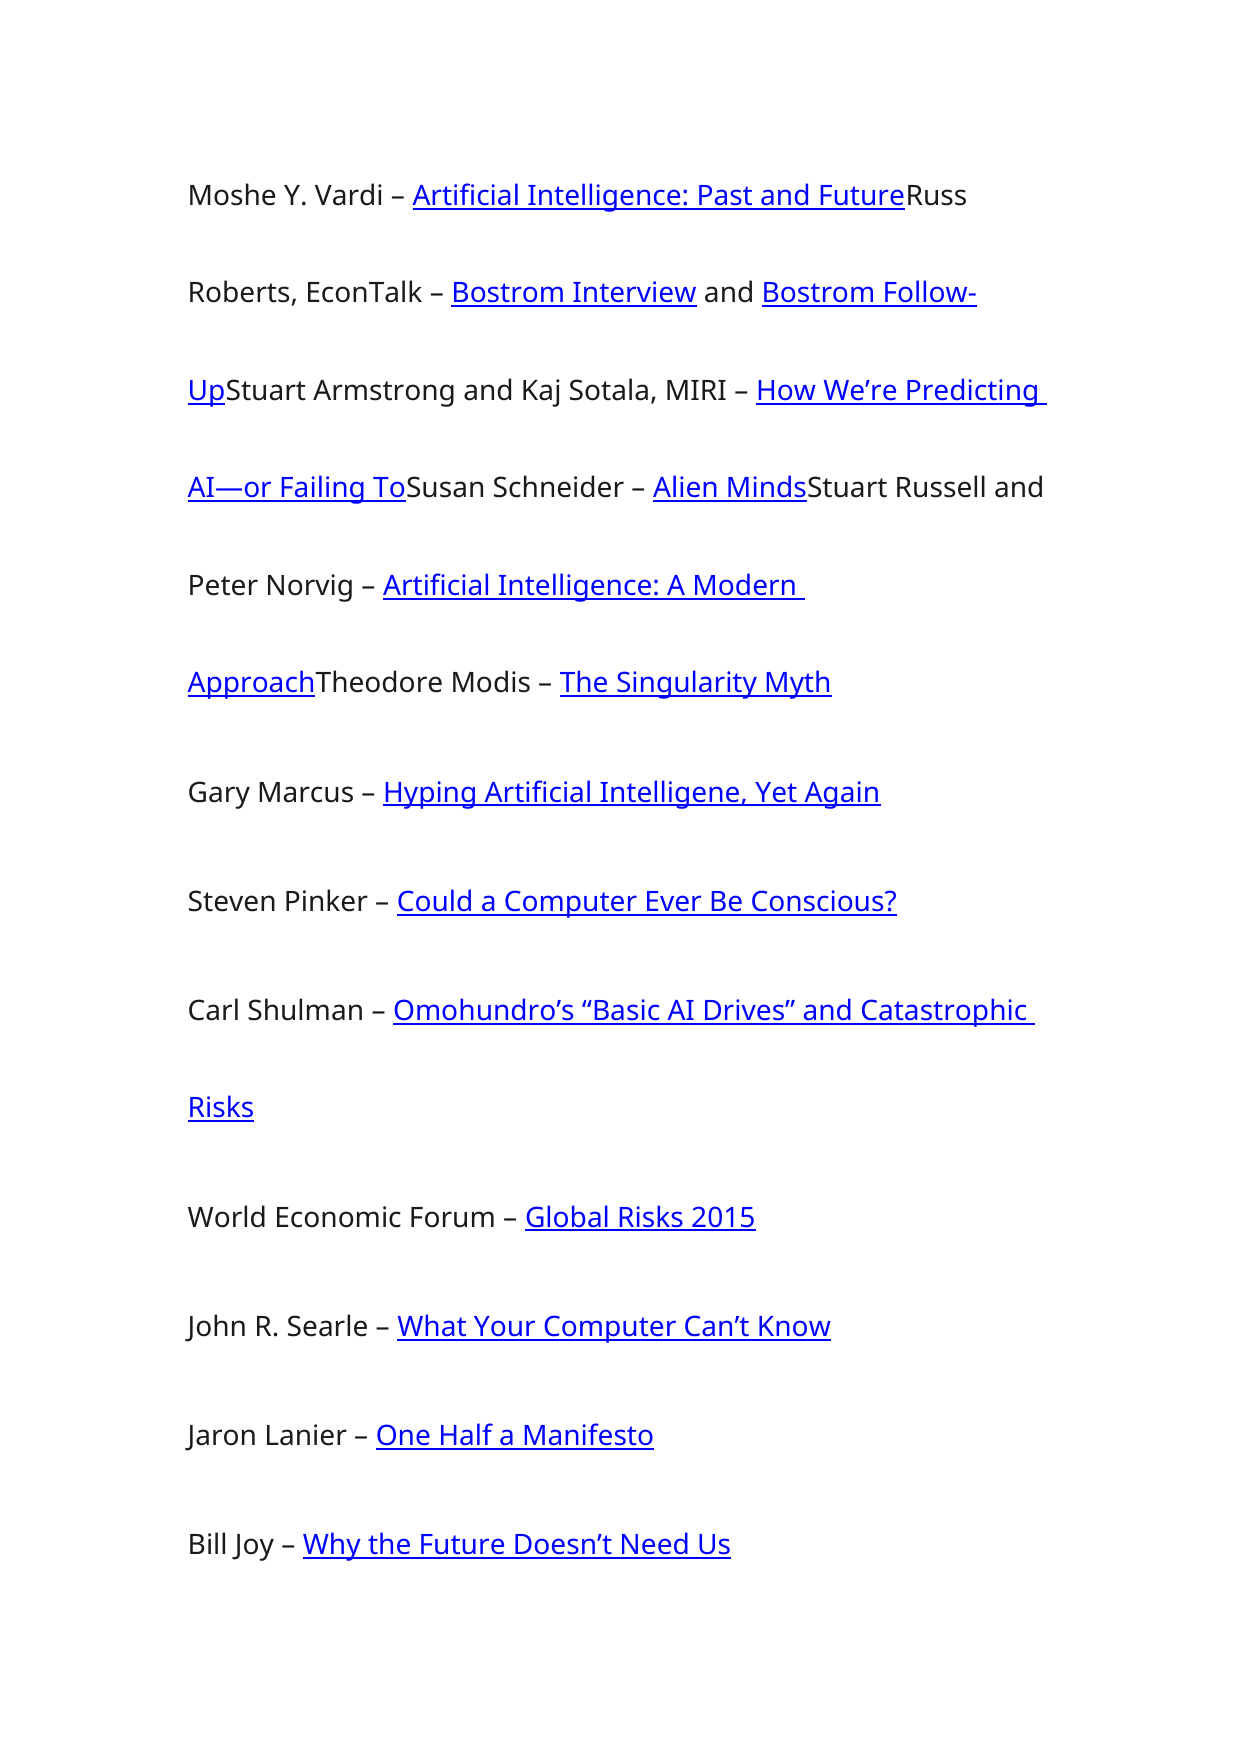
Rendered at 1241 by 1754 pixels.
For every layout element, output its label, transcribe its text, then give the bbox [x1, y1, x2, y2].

text Bill Joy – Why the Future Doesn’t Need Us [187, 1511, 1053, 1576]
text Steven Pinker – Could a Computer Ever Be Conscious? [187, 868, 1053, 933]
text Jaron Lanier – One Half a Manifesto [187, 1402, 1053, 1467]
text World Economic Forum – Global Risks 2015 [187, 1184, 1053, 1249]
text Gary Marcus – Hyping Artificial Intelligene, Yet Again [187, 759, 1053, 824]
text Moshe Y. Vardi – Artificial Intelligence: Past and FutureRuss Roberts, EconTalk – Bostrom Interview and Bostrom Follow-UpStuart Armstrong and Kaj Sotala, MIRI – How We’re Predicting AI—or Failing ToSusan Schneider – Alien MindsStuart Russell and Peter Norvig – Artificial Intelligence: A Modern ApproachTheodore Modis – The Singularity Myth [187, 162, 1053, 714]
text Carl Shulman – Omohundro’s “Basic AI Drives” and Catastrophic Risks [187, 977, 1053, 1139]
text John R. Searle – What Your Computer Can’t Know [187, 1293, 1053, 1358]
